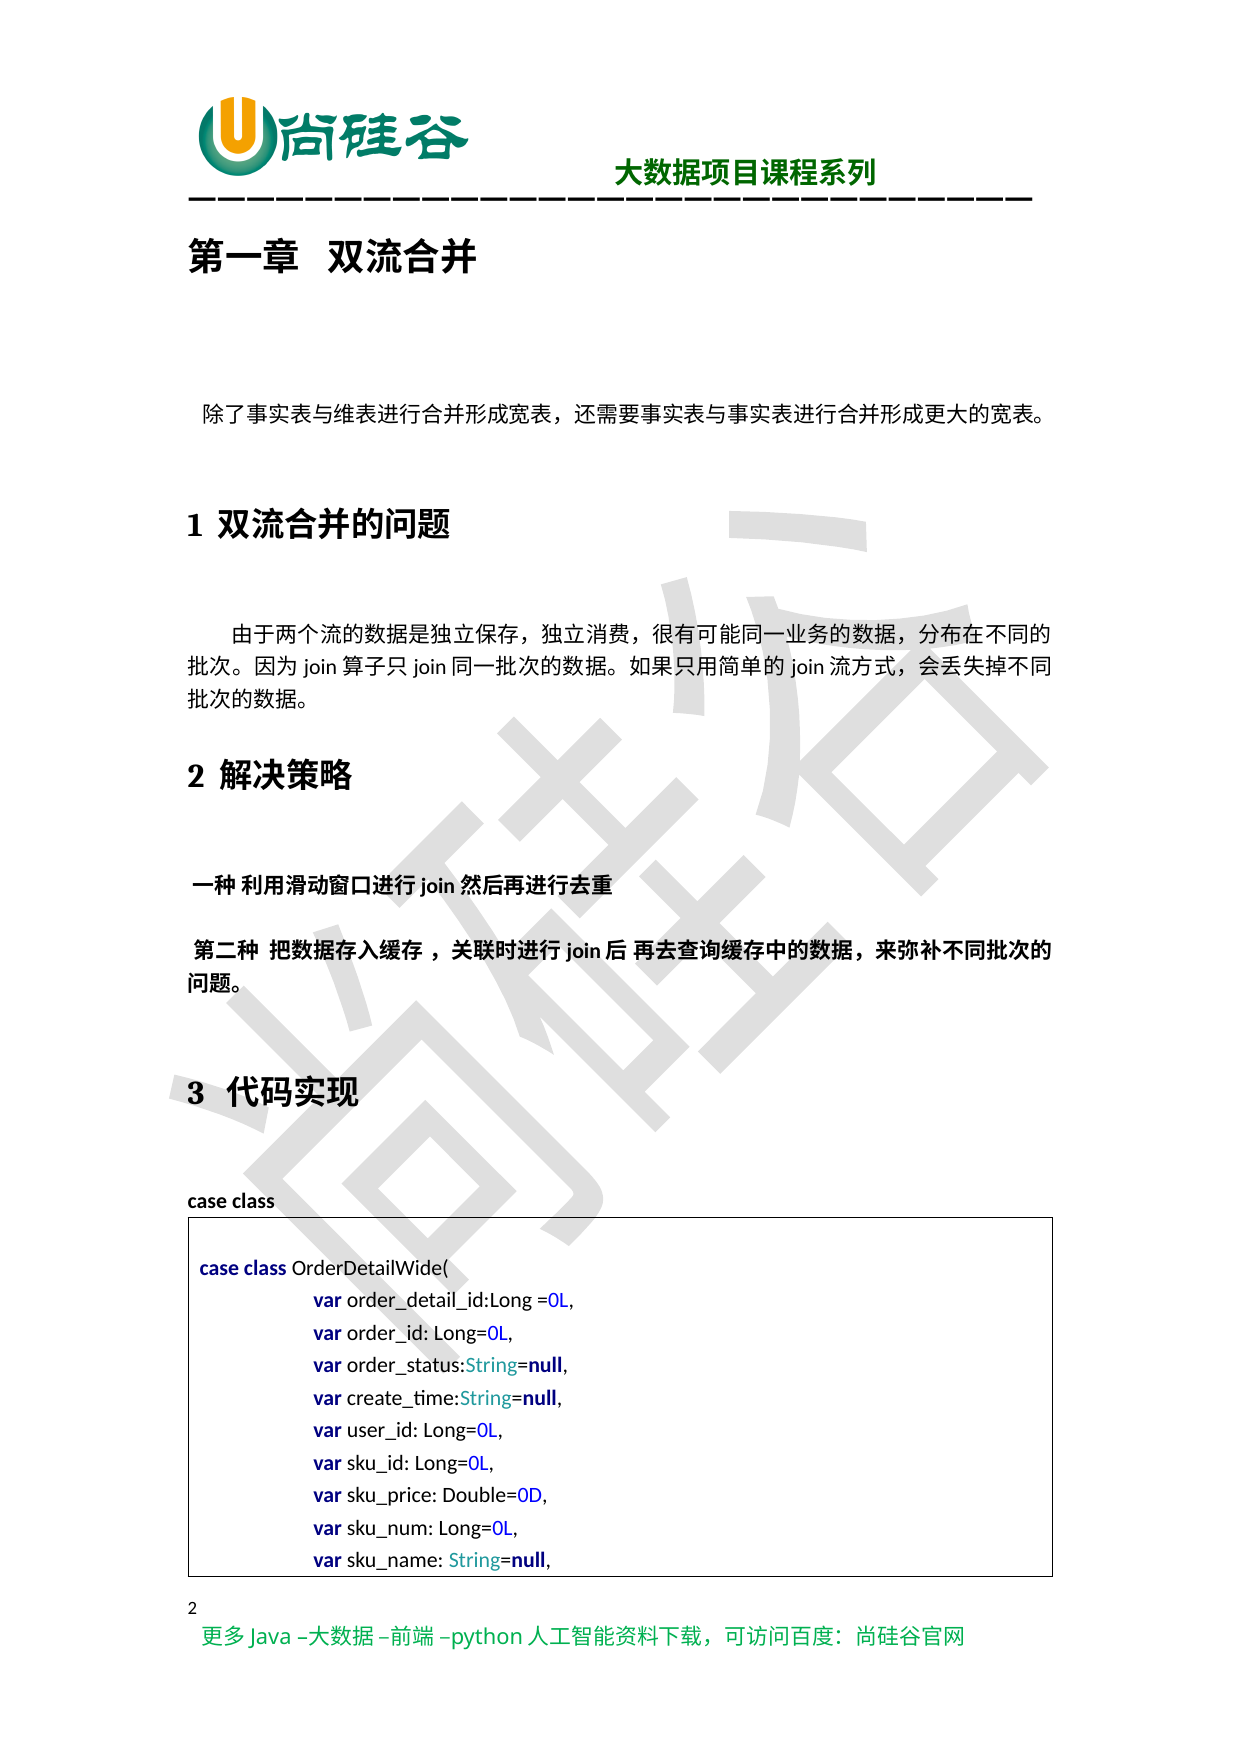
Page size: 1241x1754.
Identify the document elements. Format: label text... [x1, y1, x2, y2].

picture [187, 88, 476, 184]
text 由于两个流的数据是独立保存，独立消费，很有可能同一业务的数据，分布在不同的批次。因为join算子只join同一批次的数据。如果只用简单的join流方式，会丢失掉不同批次的数据。 [187, 616, 1053, 714]
text case class [187, 1185, 1053, 1217]
subtitle 1 双流合并的问题 [187, 489, 1053, 554]
text 一种 利用滑动窗口进行join 然后再进行去重 [187, 868, 1053, 900]
text 第二种 把数据存入缓存 ，关联时进行join后 再去查询缓存中的数据，来弥补不同批次的问题。 [187, 933, 1053, 998]
text 除了事实表与维表进行合并形成宽表，还需要事实表与事实表进行合并形成更大的宽表。 [187, 397, 1053, 429]
subtitle 2 解决策略 [187, 741, 1053, 806]
subtitle 双流合并 [187, 221, 1053, 286]
subtitle 3 代码实现 [187, 1057, 1053, 1122]
